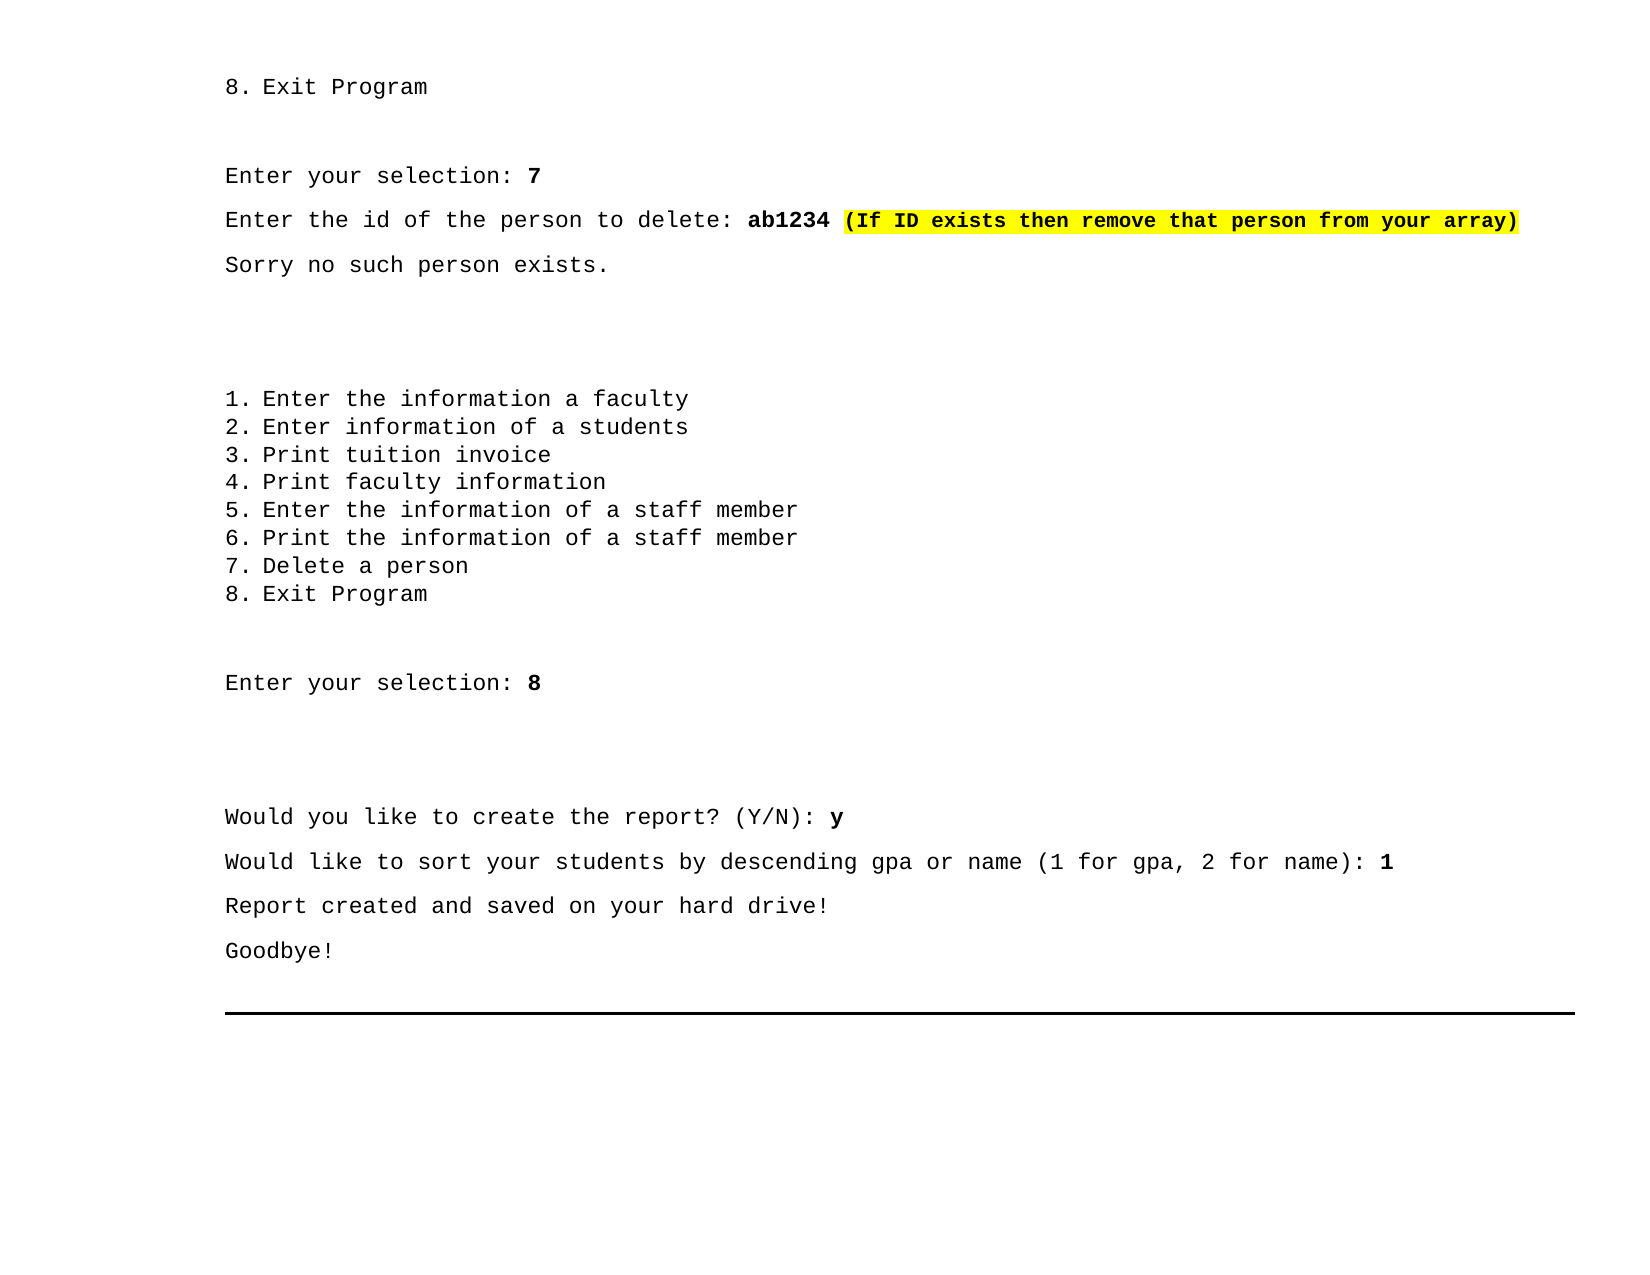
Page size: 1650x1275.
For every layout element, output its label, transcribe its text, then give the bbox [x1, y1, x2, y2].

text Enter your selection: 7 [225, 164, 1575, 190]
text Enter the id of the person to delete: ab1234 (If ID exists then remove that person from your array) [225, 209, 1575, 235]
list Print tuition invoice [225, 443, 1575, 469]
list Enter information of a students [225, 415, 1575, 441]
text Would like to sort your students by descending gpa or name (1 for gpa, 2 for name): 1 [225, 850, 1575, 876]
text Goodbye! [225, 939, 1575, 965]
list Print faculty information [225, 471, 1575, 497]
text Enter your selection: 8 [225, 672, 1575, 698]
list Print the information of a staff member [225, 527, 1575, 553]
text Report created and saved on your hard drive! [225, 894, 1575, 921]
list Exit Program [225, 582, 1575, 608]
list Enter the information a faculty [225, 387, 1575, 413]
list Enter the information of a staff member [225, 499, 1575, 525]
list Delete a person [225, 554, 1575, 581]
text Sorry no such person exists. [225, 253, 1575, 279]
list Exit Program [225, 75, 1575, 101]
text Would you like to create the report? (Y/N): y [225, 805, 1575, 831]
